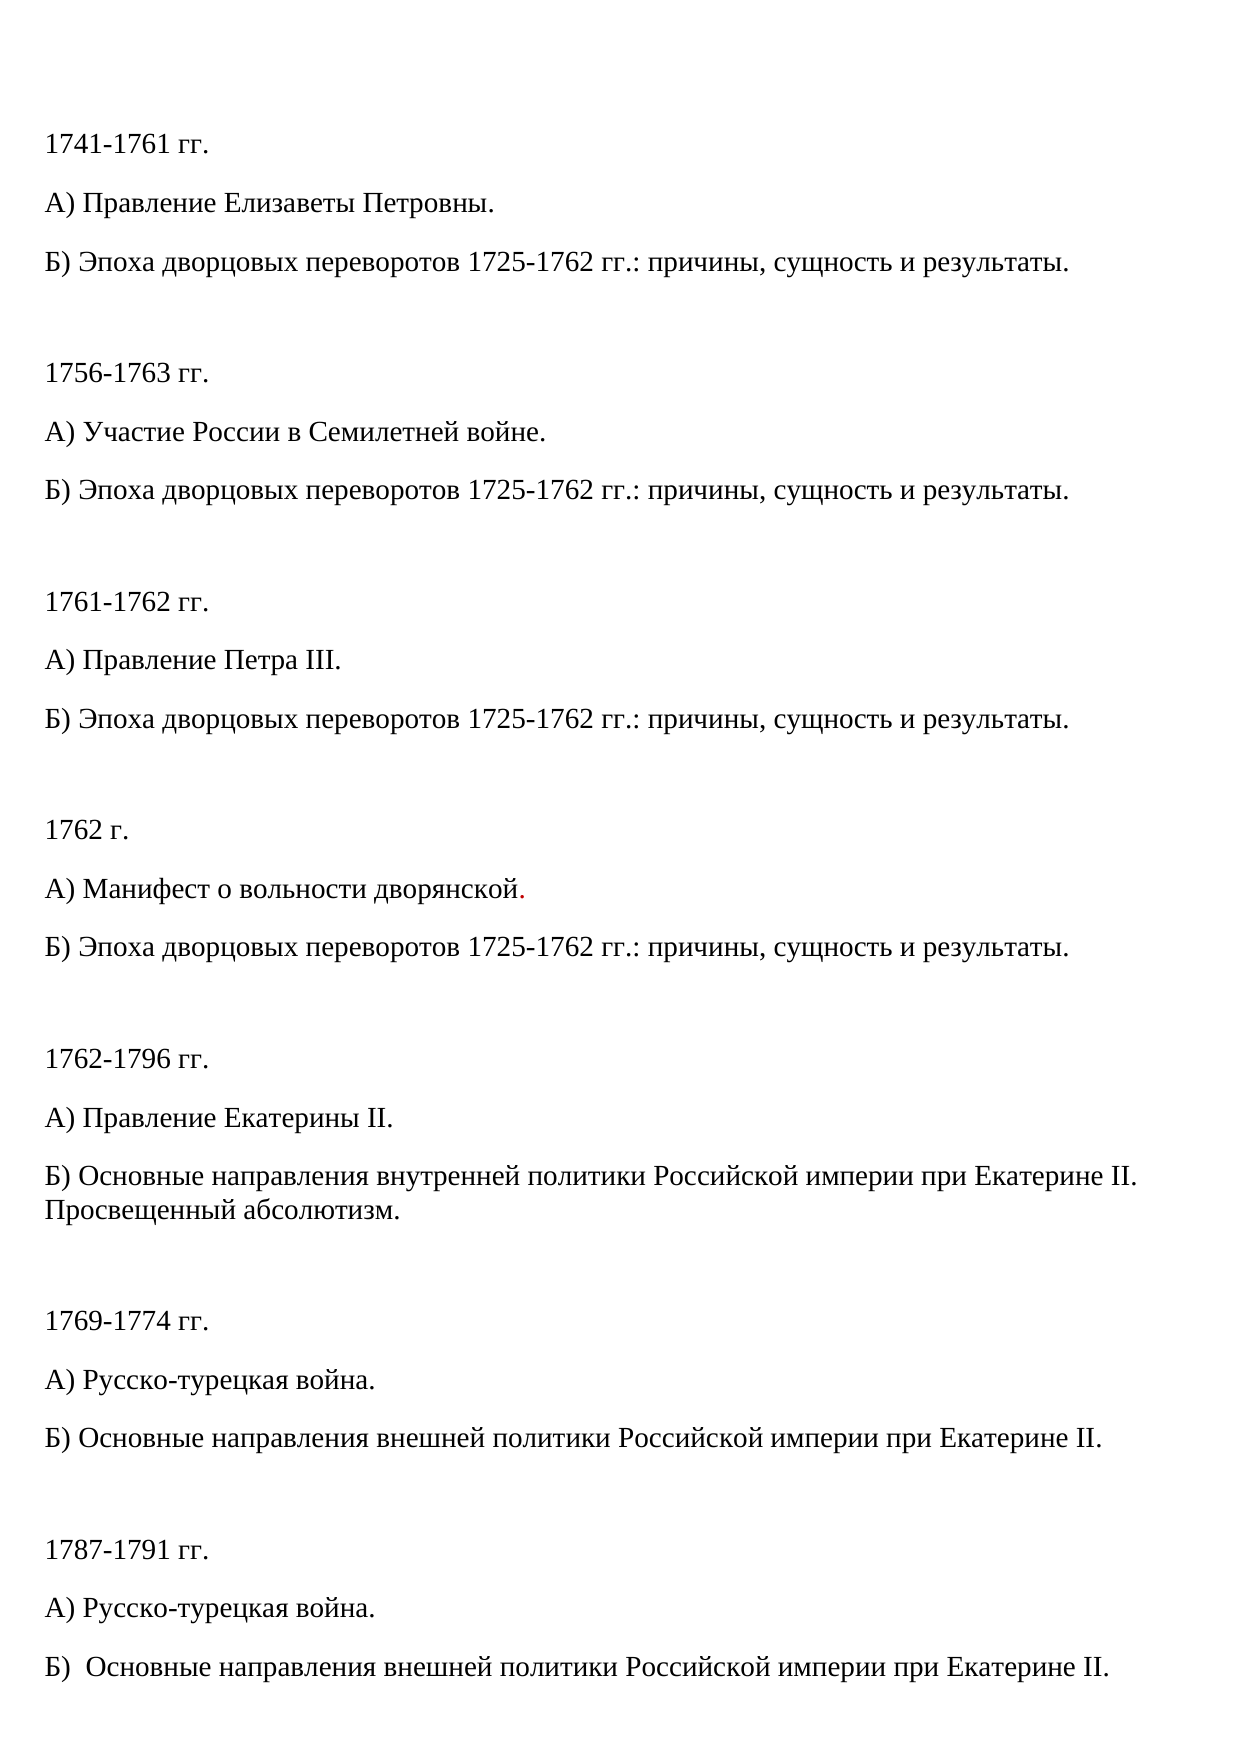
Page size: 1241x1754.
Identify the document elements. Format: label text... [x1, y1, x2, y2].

text 1762 г. [44, 812, 1196, 846]
text 1762-1796 гг. [44, 1041, 1196, 1075]
text Б) Основные направления внешней политики Российской империи при Екатерине II. [44, 1420, 1196, 1454]
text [44, 244, 1196, 277]
text А) Правление Екатерины II. [44, 1100, 1196, 1133]
text 1741-1761 гг. [44, 127, 1196, 160]
text Б) Основные направления внутренней политики Российской империи при Екатерине II. Просвещенный абсолютизм. [44, 1158, 1196, 1225]
text А) Участие России в Семилетней войне. [44, 414, 1196, 447]
text Б) Основные направления внешней политики Российской империи при Екатерине II. [44, 1649, 1196, 1683]
text 1761-1762 гг. [44, 584, 1196, 617]
text 1769-1774 гг. [44, 1303, 1196, 1337]
text Б) Эпоха дворцовых переворотов 1725-1762 гг.: причины, сущность и результаты. [44, 701, 1196, 734]
text А) Русско-турецкая война. [44, 1362, 1196, 1395]
text А) Правление Петра III. [44, 642, 1196, 676]
text 1756-1763 гг. [44, 355, 1196, 389]
text Б) Эпоха дворцовых переворотов 1725-1762 гг.: причины, сущность и результаты. [44, 472, 1196, 506]
text А) Манифест о вольности дворянской. [44, 871, 1196, 904]
text 1787-1791 гг. [44, 1532, 1196, 1566]
text А) Правление Елизаветы Петровны. [44, 185, 1196, 219]
text А) Русско-турецкая война. [44, 1591, 1196, 1624]
text Б) Эпоха дворцовых переворотов 1725-1762 гг.: причины, сущность и результаты. [44, 929, 1196, 963]
